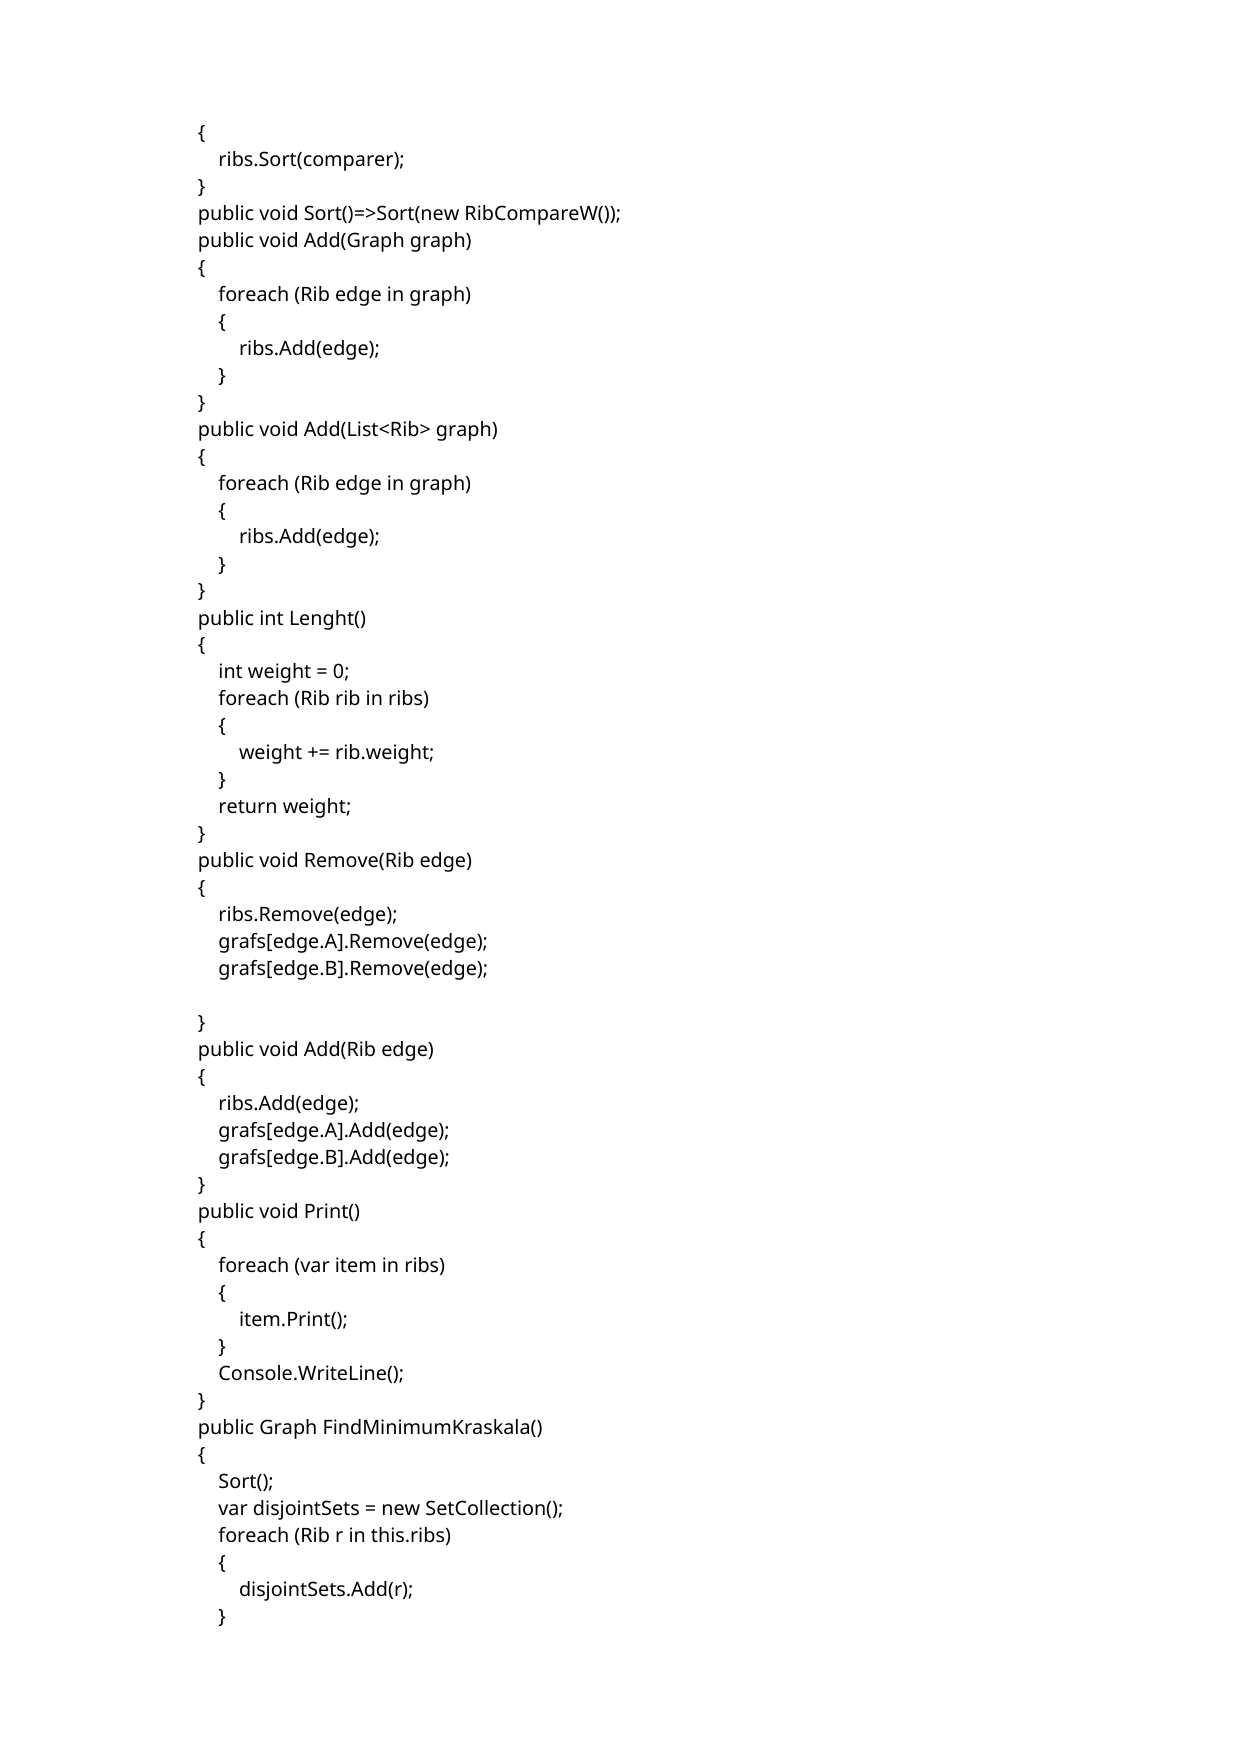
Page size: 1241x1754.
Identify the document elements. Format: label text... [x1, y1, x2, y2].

text { [177, 1062, 1152, 1089]
text } [177, 172, 1152, 199]
text } [177, 1386, 1152, 1413]
text ribs.Add(edge); [177, 334, 1152, 361]
text } [177, 819, 1152, 847]
text item.Print(); [177, 1305, 1152, 1332]
text disjointSets.Add(r); [177, 1575, 1152, 1602]
text } [177, 577, 1152, 604]
text foreach (Rib rib in ribs) [177, 685, 1152, 712]
text public void Sort()=>Sort(new RibCompareW()); [177, 199, 1152, 226]
text } [177, 1008, 1152, 1035]
text } [177, 1332, 1152, 1359]
text ribs.Sort(comparer); [177, 145, 1152, 172]
text } [177, 550, 1152, 577]
text grafs[edge.A].Remove(edge); [177, 927, 1152, 954]
text public Graph FindMinimumKraskala() [177, 1413, 1152, 1440]
text ribs.Remove(edge); [177, 901, 1152, 927]
text { [177, 873, 1152, 901]
text grafs[edge.B].Add(edge); [177, 1143, 1152, 1170]
text { [177, 118, 1152, 145]
text { [177, 253, 1152, 280]
text int weight = 0; [177, 658, 1152, 685]
text } [177, 1170, 1152, 1197]
text var disjointSets = new SetCollection(); [177, 1494, 1152, 1521]
text foreach (Rib edge in graph) [177, 280, 1152, 307]
text ribs.Add(edge); [177, 523, 1152, 550]
text grafs[edge.B].Remove(edge); [177, 954, 1152, 981]
text { [177, 1278, 1152, 1305]
text public void Add(Graph graph) [177, 226, 1152, 253]
text { [177, 712, 1152, 739]
text { [177, 1224, 1152, 1251]
text grafs[edge.A].Add(edge); [177, 1116, 1152, 1143]
text public int Lenght() [177, 604, 1152, 631]
text foreach (Rib r in this.ribs) [177, 1521, 1152, 1548]
text } [177, 388, 1152, 415]
text weight += rib.weight; [177, 739, 1152, 766]
text ribs.Add(edge); [177, 1089, 1152, 1116]
text } [177, 361, 1152, 388]
text } [177, 1602, 1152, 1629]
text public void Add(List<Rib> graph) [177, 415, 1152, 442]
text { [177, 1548, 1152, 1575]
text { [177, 442, 1152, 469]
text public void Add(Rib edge) [177, 1035, 1152, 1062]
text return weight; [177, 793, 1152, 819]
text { [177, 631, 1152, 658]
text public void Remove(Rib edge) [177, 847, 1152, 873]
text foreach (var item in ribs) [177, 1251, 1152, 1278]
text { [177, 1440, 1152, 1467]
text } [177, 766, 1152, 793]
text Console.WriteLine(); [177, 1359, 1152, 1386]
text foreach (Rib edge in graph) [177, 469, 1152, 496]
text { [177, 307, 1152, 334]
text public void Print() [177, 1197, 1152, 1224]
text Sort(); [177, 1467, 1152, 1494]
text { [177, 496, 1152, 523]
